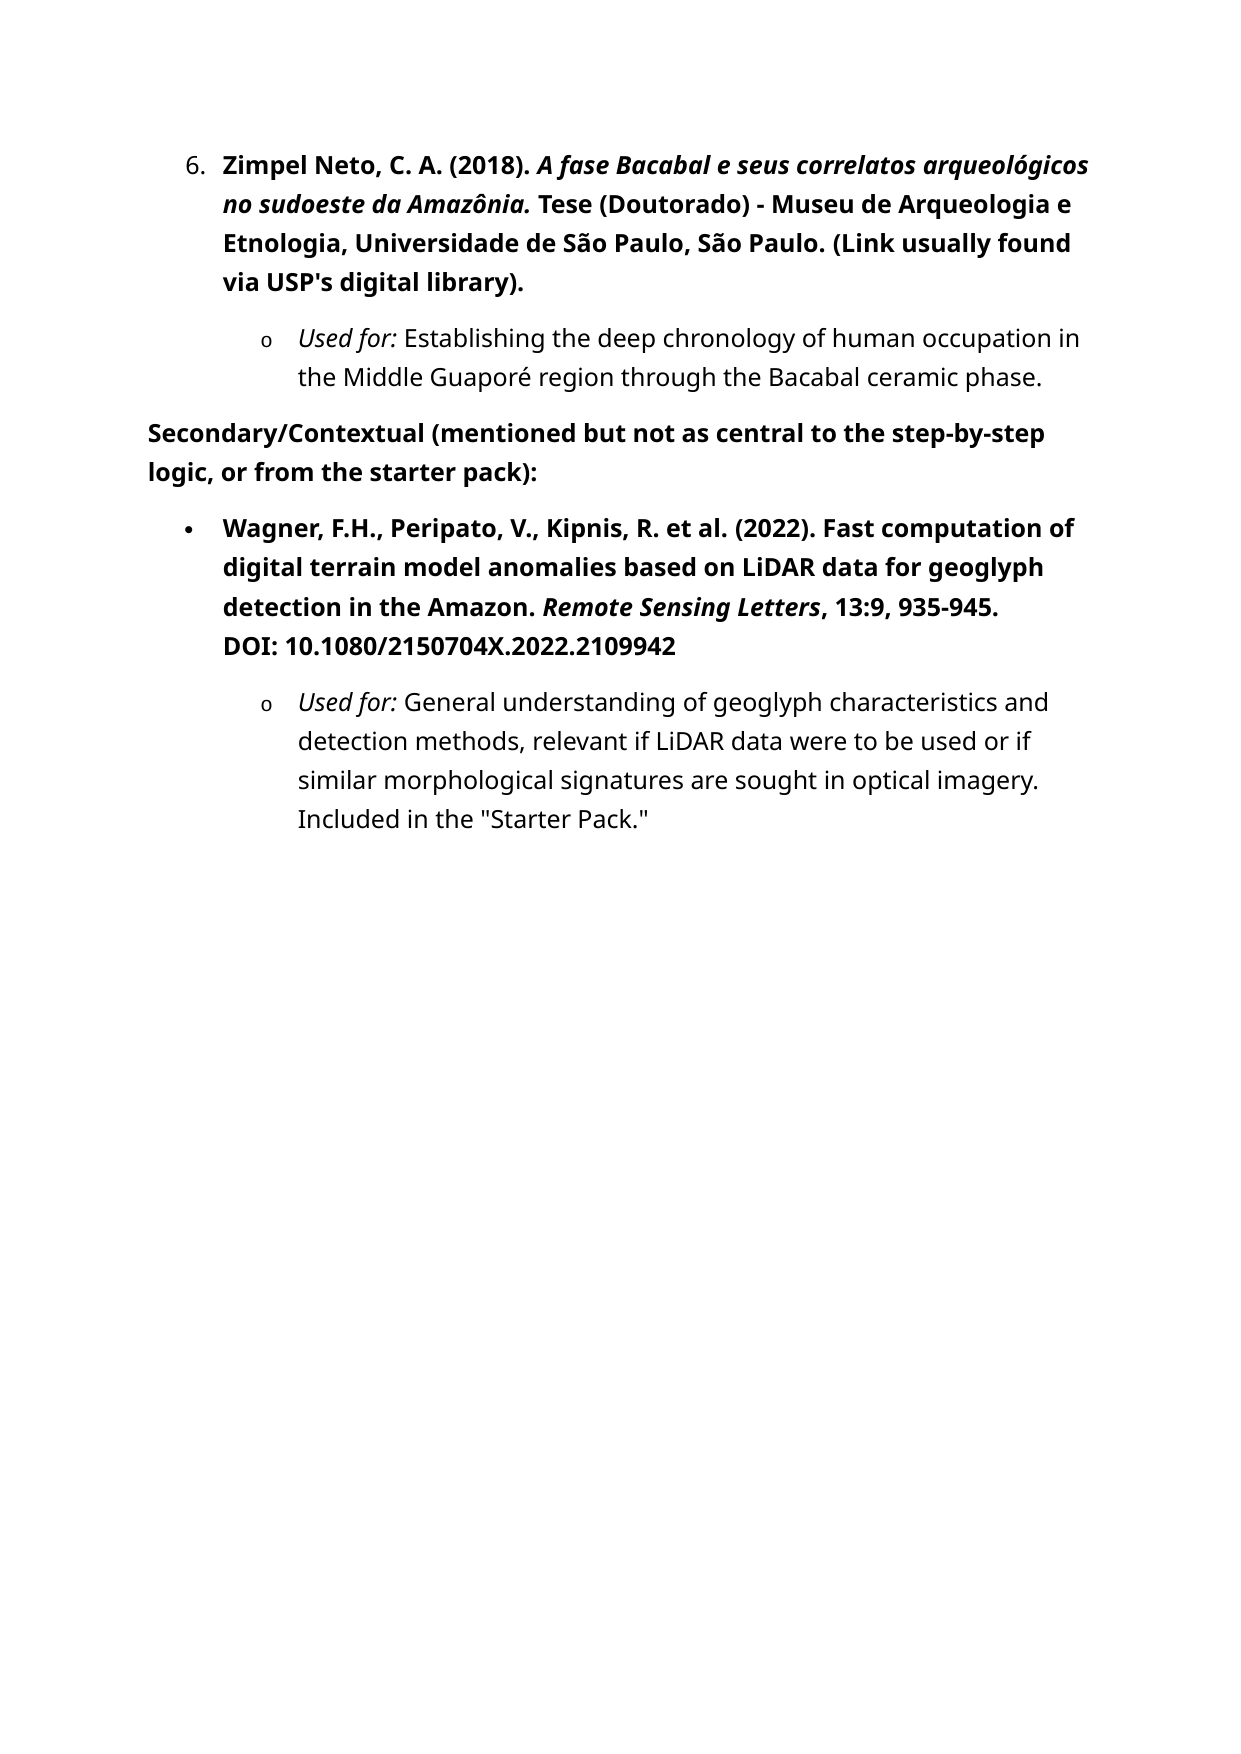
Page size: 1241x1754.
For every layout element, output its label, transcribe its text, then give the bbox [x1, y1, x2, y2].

list Used for: Establishing the deep chronology of human occupation in the Middle Guaporé region through the Bacabal ceramic phase. [260, 321, 1093, 394]
list Zimpel Neto, C. A. (2018). A fase Bacabal e seus correlatos arqueológicos no sudoeste da Amazônia. Tese (Doutorado) - Museu de Arqueologia e Etnologia, Universidade de São Paulo, São Paulo. (Link usually found via USP's digital library). [185, 148, 1093, 299]
list Used for: General understanding of geoglyph characteristics and detection methods, relevant if LiDAR data were to be used or if similar morphological signatures are sought in optical imagery. Included in the "Starter Pack." [260, 684, 1093, 836]
text Secondary/Contextual (mentioned but not as central to the step-by-step logic, or from the starter pack): [148, 416, 1093, 489]
list Wagner, F.H., Peripato, V., Kipnis, R. et al. (2022). Fast computation of digital terrain model anomalies based on LiDAR data for geoglyph detection in the Amazon. Remote Sensing Letters, 13:9, 935-945. DOI: 10.1080/2150704X.2022.2109942 [185, 511, 1093, 662]
